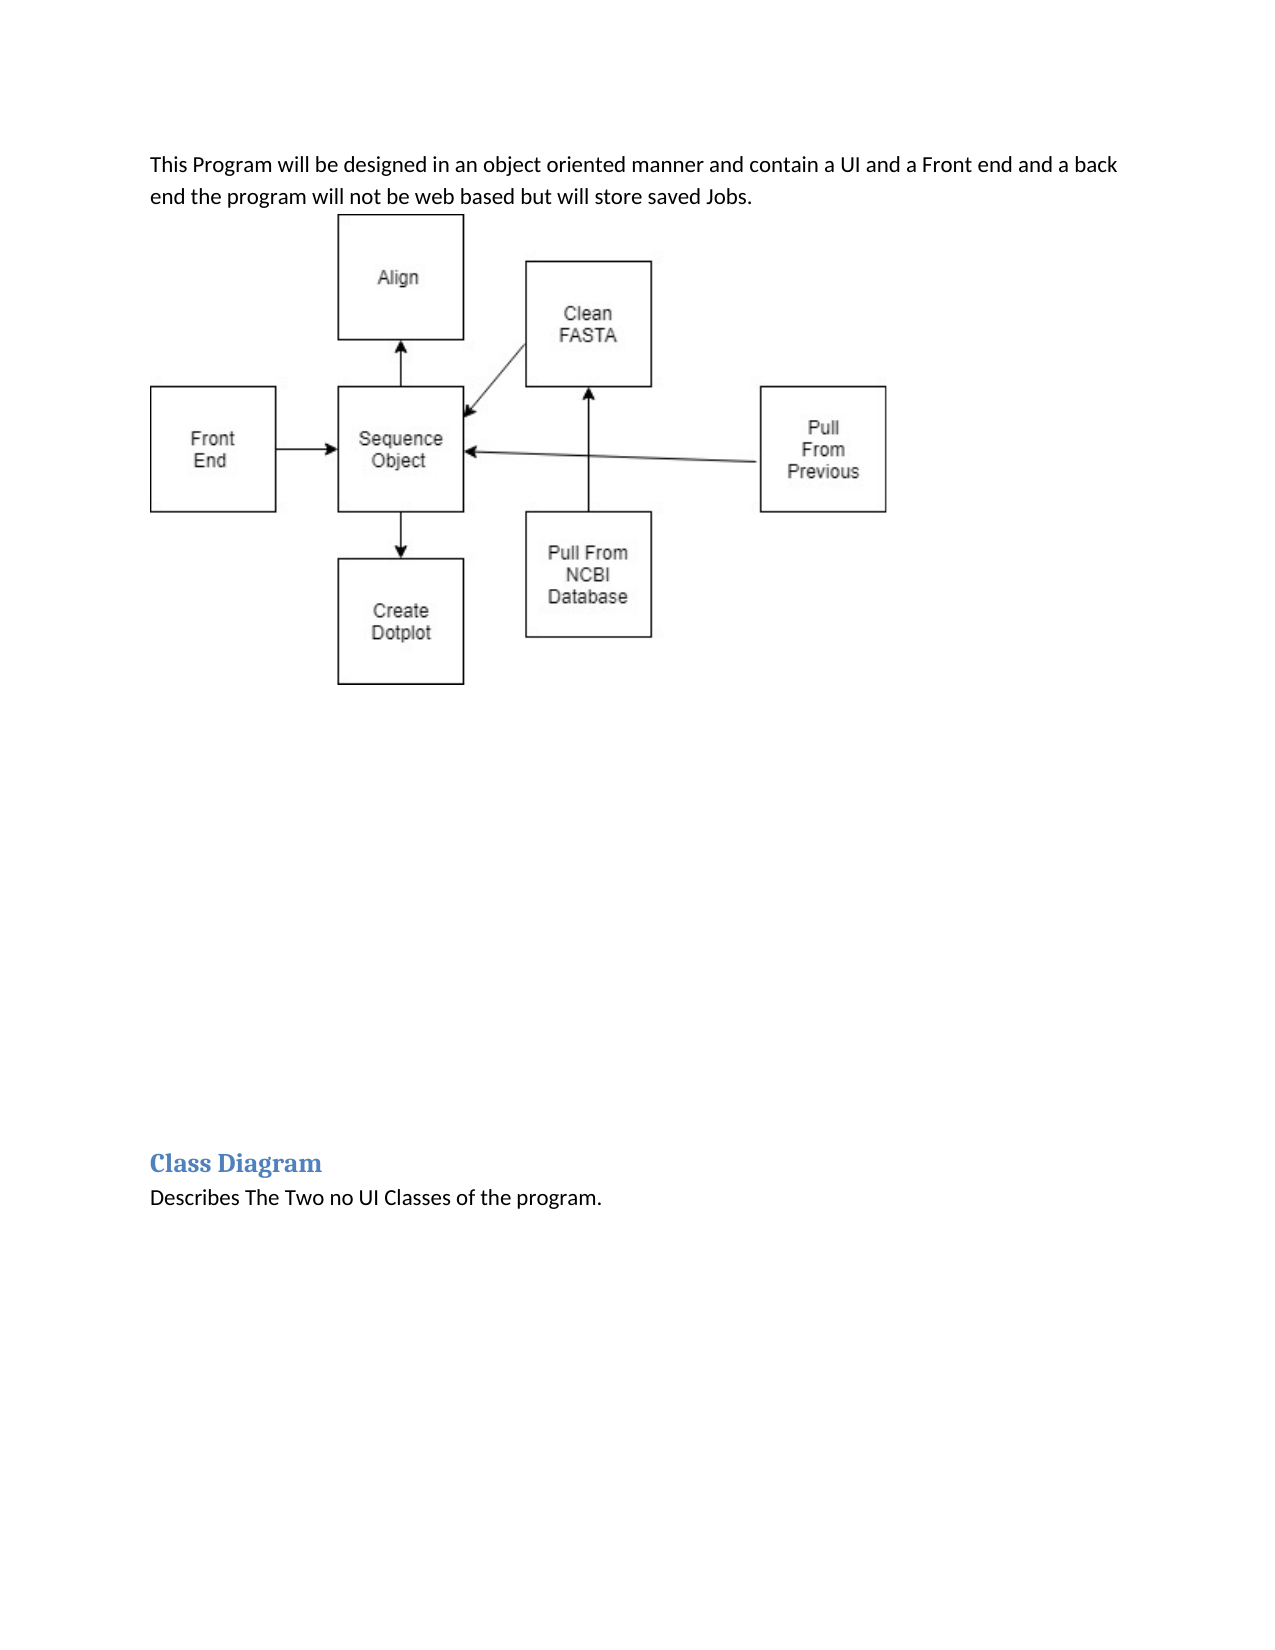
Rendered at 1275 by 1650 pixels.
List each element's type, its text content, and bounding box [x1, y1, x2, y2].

text Describes The Two no UI Classes of the program. [150, 1183, 1125, 1211]
subtitle Class Diagram [150, 1148, 1125, 1179]
picture [150, 214, 887, 685]
